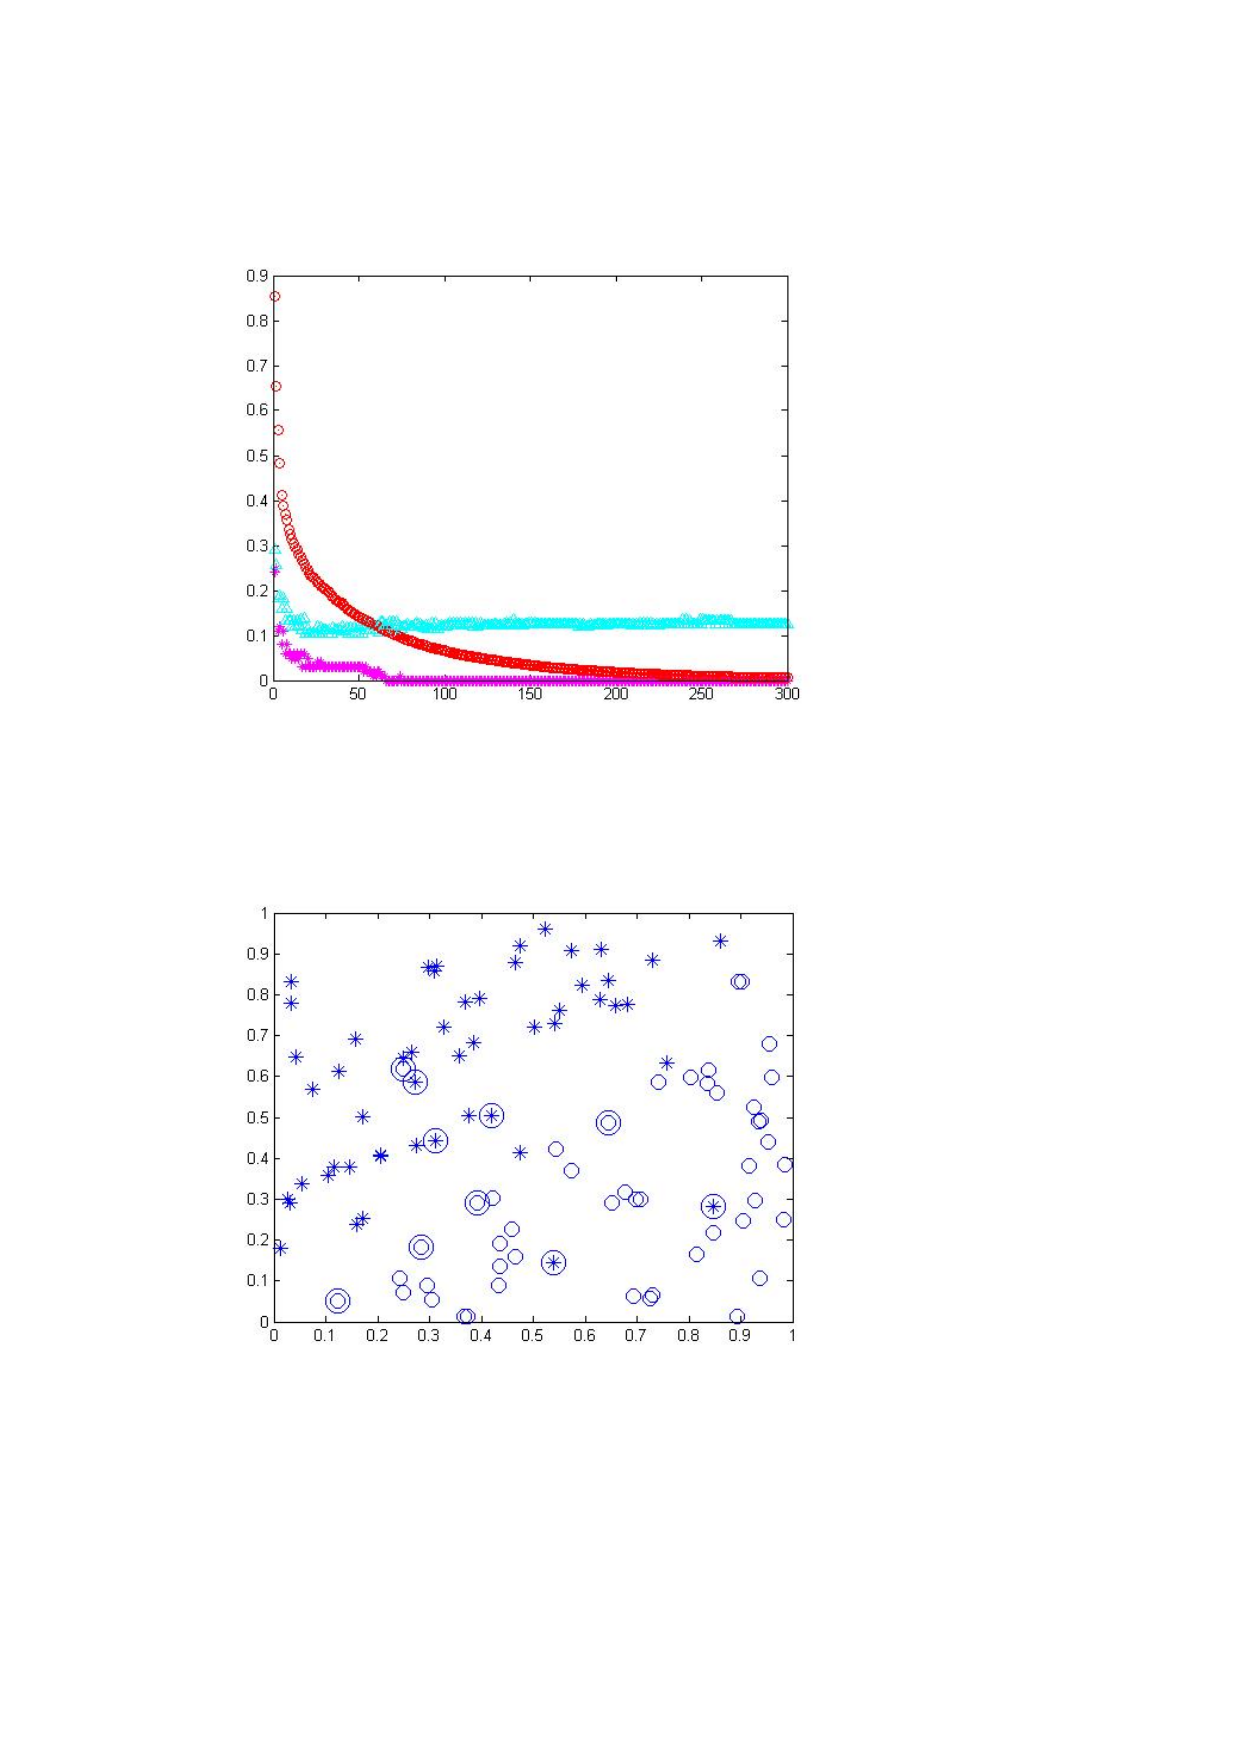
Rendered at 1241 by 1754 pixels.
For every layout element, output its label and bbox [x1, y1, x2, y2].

picture [187, 239, 850, 735]
picture [187, 877, 856, 1377]
